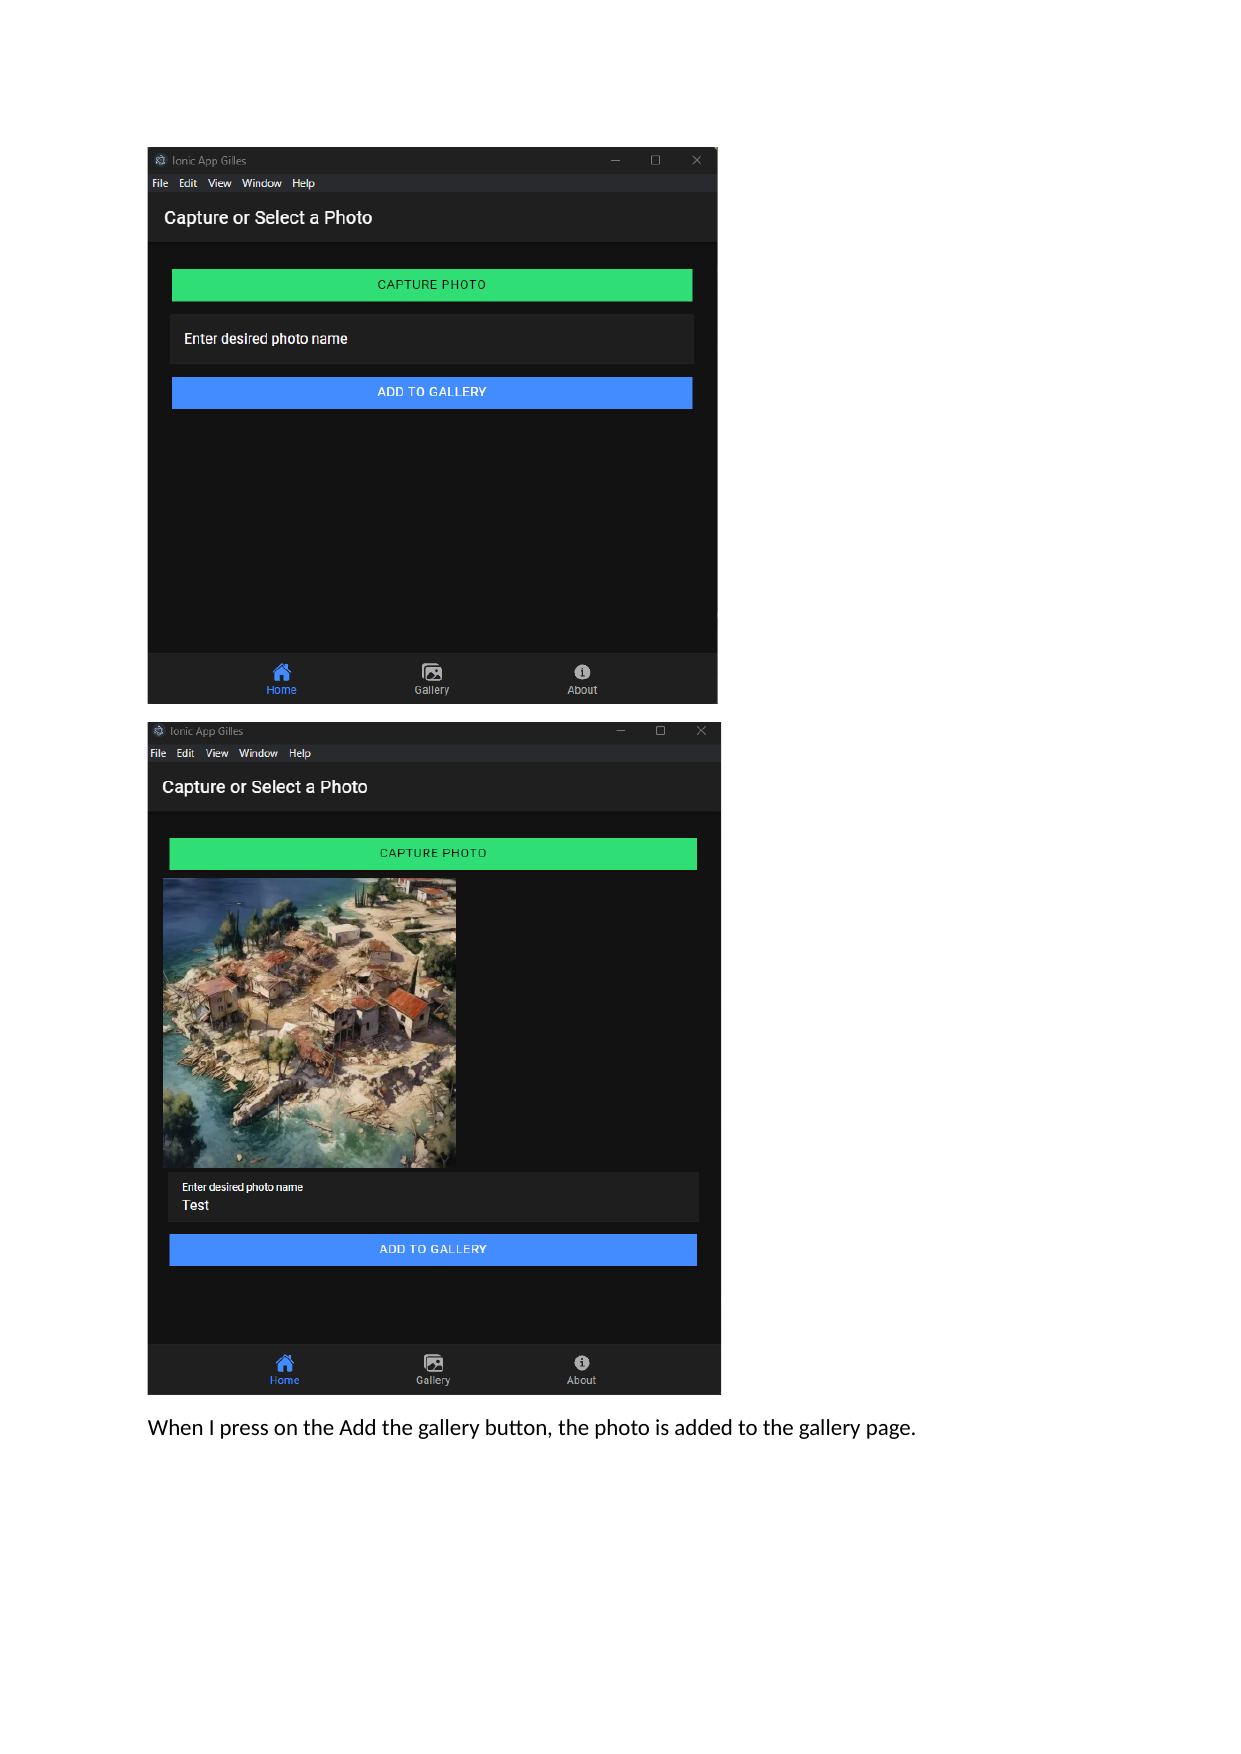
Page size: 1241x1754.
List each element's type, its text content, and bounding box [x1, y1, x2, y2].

picture [147, 147, 718, 704]
text When I press on the Add the gallery button, the photo is added to the gallery page. [148, 1413, 1093, 1441]
picture [147, 722, 722, 1395]
